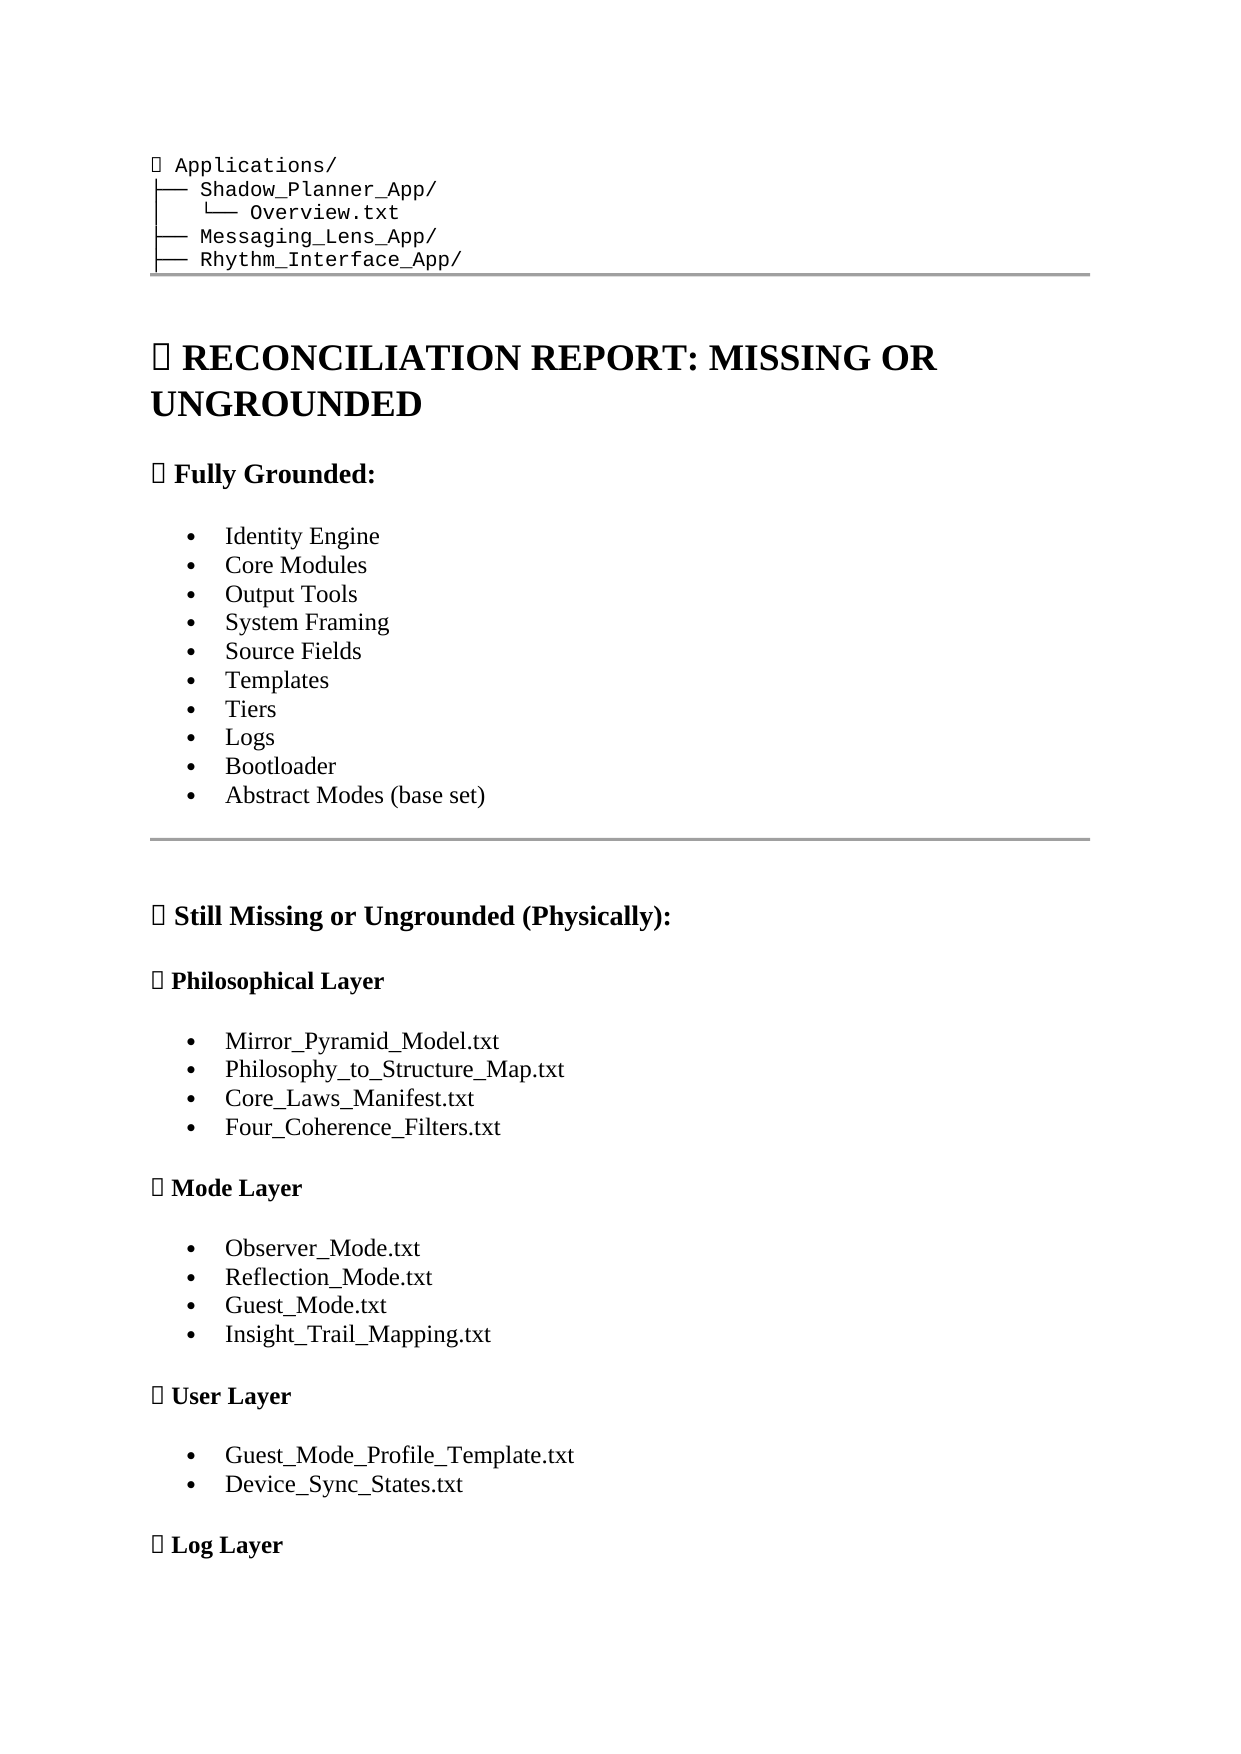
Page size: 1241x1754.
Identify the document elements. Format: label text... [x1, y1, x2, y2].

list Observer_Mode.txt [187, 1233, 1090, 1262]
text │ └── Overview.txt [150, 202, 1090, 226]
list Logs [187, 722, 1090, 751]
text 🔸 Log Layer [150, 1527, 1090, 1561]
list Output Tools [187, 579, 1090, 607]
text ❌ Still Missing or Ungrounded (Physically): [150, 895, 1090, 933]
text 🚨 RECONCILIATION REPORT: MISSING OR UNGROUNDED [150, 330, 1090, 424]
list Four_Coherence_Filters.txt [187, 1112, 1090, 1141]
list Insight_Trail_Mapping.txt [187, 1319, 1090, 1348]
list Tiers [187, 694, 1090, 722]
text 🔸 Mode Layer [150, 1170, 1090, 1204]
list Templates [187, 665, 1090, 694]
list Core Modules [187, 550, 1090, 579]
list Source Fields [187, 636, 1090, 665]
text ✅ Fully Grounded: [150, 454, 1090, 492]
text ├── Shadow_Planner_App/ [150, 178, 1090, 202]
text ├── Rhythm_Interface_App/ [150, 249, 1090, 273]
list System Framing [187, 607, 1090, 636]
list Device_Sync_States.txt [187, 1469, 1090, 1498]
list Mirror_Pyramid_Model.txt [187, 1026, 1090, 1054]
text 🔸 Philosophical Layer [150, 962, 1090, 997]
text 🔸 User Layer [150, 1377, 1090, 1411]
list Guest_Mode.txt [187, 1291, 1090, 1319]
list Core_Laws_Manifest.txt [187, 1083, 1090, 1112]
list Abstract Modes (base set) [187, 780, 1090, 809]
list Reflection_Mode.txt [187, 1262, 1090, 1291]
text 📁 Applications/ [150, 150, 1090, 178]
list Bootloader [187, 751, 1090, 780]
list Philosophy_to_Structure_Map.txt [187, 1054, 1090, 1083]
list Identity Engine [187, 521, 1090, 550]
text ├── Messaging_Lens_App/ [157, 226, 1090, 249]
list Guest_Mode_Profile_Template.txt [187, 1441, 1090, 1469]
